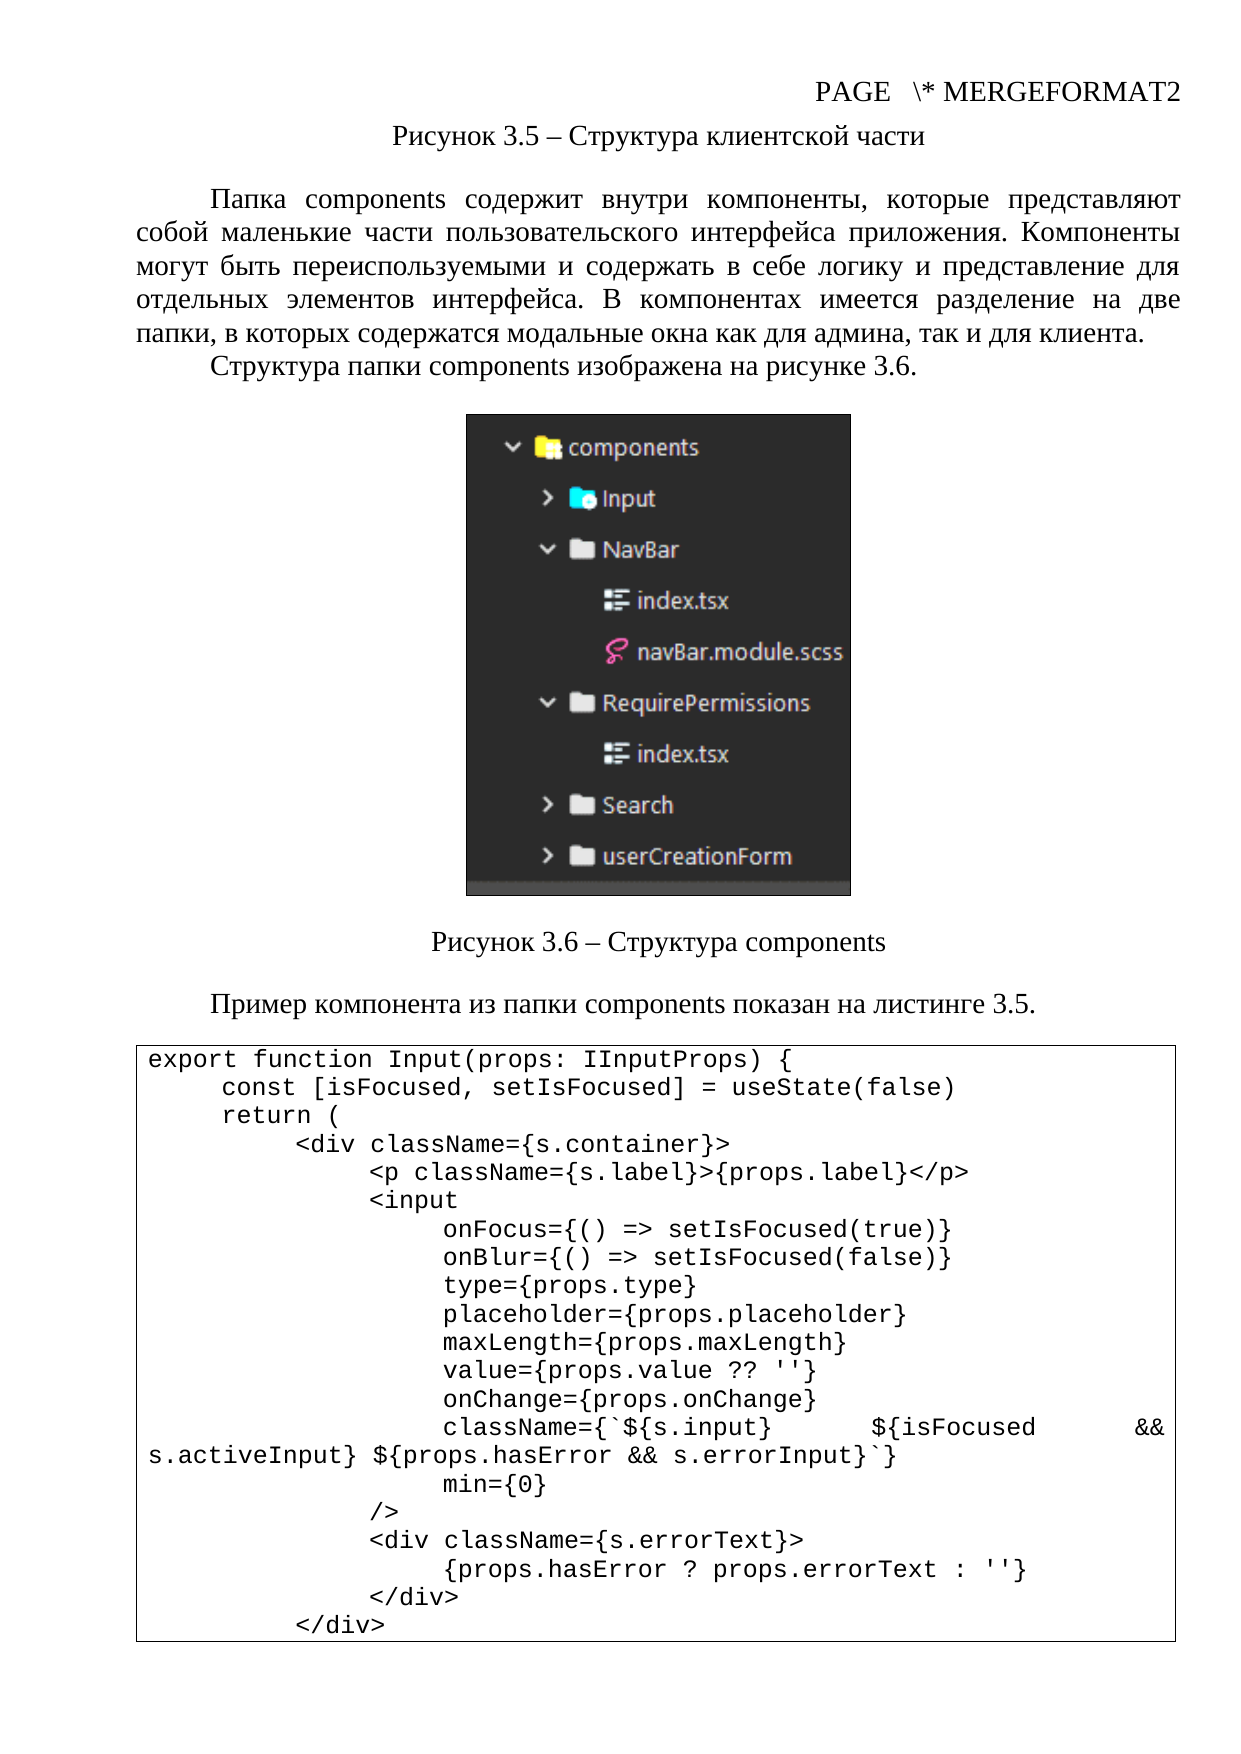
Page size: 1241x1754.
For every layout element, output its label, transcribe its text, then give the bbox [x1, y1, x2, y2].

text Пример компонента из папки components показан на листинге 3.5. [136, 987, 1181, 1020]
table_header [137, 1046, 1175, 1641]
text Папка components содержит внутри компоненты, которые представляют собой маленькие части пользовательского интерфейса приложения. Компоненты могут быть переиспользуемыми и содержать в себе логику и представление для отдельных элементов интерфейса. В компонентах имеется разделение на две папки, в которых содержатся модальные окна как для админа, так и для клиента. [136, 181, 1181, 348]
picture [467, 415, 850, 895]
text Структура папки components изображена на рисунке 3.6. [136, 348, 1181, 382]
text Рисунок 3.5 – Структура клиентской части [136, 118, 1181, 152]
text Рисунок 3.6 – Структура components [136, 924, 1181, 957]
